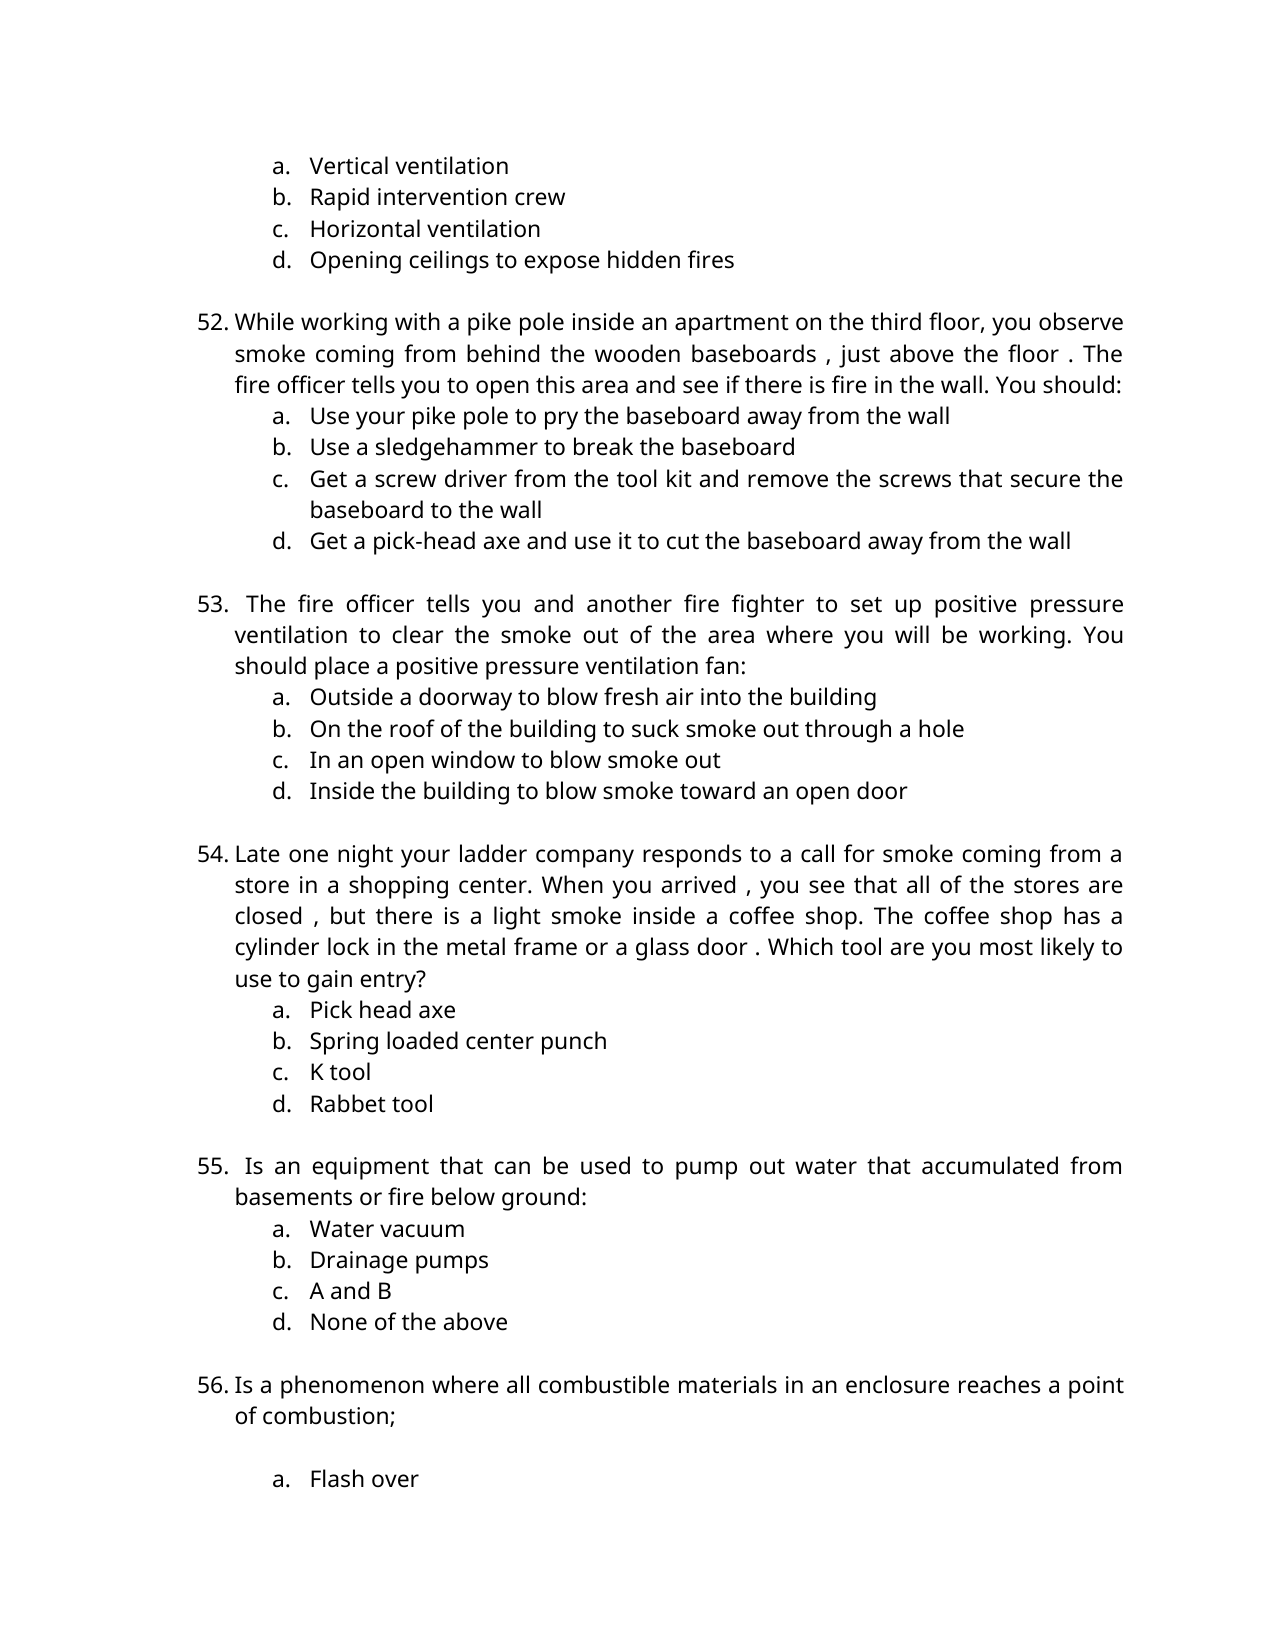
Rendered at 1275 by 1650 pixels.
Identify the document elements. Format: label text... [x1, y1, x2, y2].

list Is an equipment that can be used to pump out water that accumulated from basements or fire below ground: [197, 1150, 1125, 1212]
list Rabbet tool [272, 1087, 1125, 1119]
list Get a pick-head axe and use it to cut the baseboard away from the wall [272, 525, 1125, 556]
list Horizontal ventilation [272, 212, 1125, 244]
list A and B [272, 1275, 1125, 1306]
list Inside the building to blow smoke toward an open door [272, 775, 1125, 806]
list Use your pike pole to pry the baseboard away from the wall [272, 400, 1125, 431]
list The fire officer tells you and another fire fighter to set up positive pressure ventilation to clear the smoke out of the area where you will be working. You should place a positive pressure ventilation fan: [197, 587, 1125, 681]
list On the roof of the building to suck smoke out through a hole [272, 712, 1125, 744]
list Opening ceilings to expose hidden fires [272, 244, 1125, 275]
list K tool [272, 1056, 1125, 1087]
list Is a phenomenon where all combustible materials in an enclosure reaches a point of combustion; [197, 1369, 1125, 1431]
list None of the above [272, 1306, 1125, 1337]
list Rapid intervention crew [272, 181, 1125, 212]
list Late one night your ladder company responds to a call for smoke coming from a store in a shopping center. When you arrived , you see that all of the stores are closed , but there is a light smoke inside a coffee shop. The coffee shop has a cylinder lock in the metal frame or a glass door . Which tool are you most likely to use to gain entry? [197, 837, 1125, 994]
list Pick head axe [272, 994, 1125, 1025]
list Spring loaded center punch [272, 1025, 1125, 1056]
list Get a screw driver from the tool kit and remove the screws that secure the baseboard to the wall [272, 462, 1125, 525]
list Vertical ventilation [272, 150, 1125, 181]
list Outside a doorway to blow fresh air into the building [272, 681, 1125, 712]
list In an open window to blow smoke out [272, 744, 1125, 775]
list Use a sledgehammer to break the baseboard [272, 431, 1125, 462]
list Flash over [272, 1462, 1125, 1494]
list While working with a pike pole inside an apartment on the third floor, you observe smoke coming from behind the wooden baseboards , just above the floor . The fire officer tells you to open this area and see if there is fire in the wall. You should: [197, 306, 1125, 400]
list Water vacuum [272, 1212, 1125, 1244]
list Drainage pumps [272, 1244, 1125, 1275]
